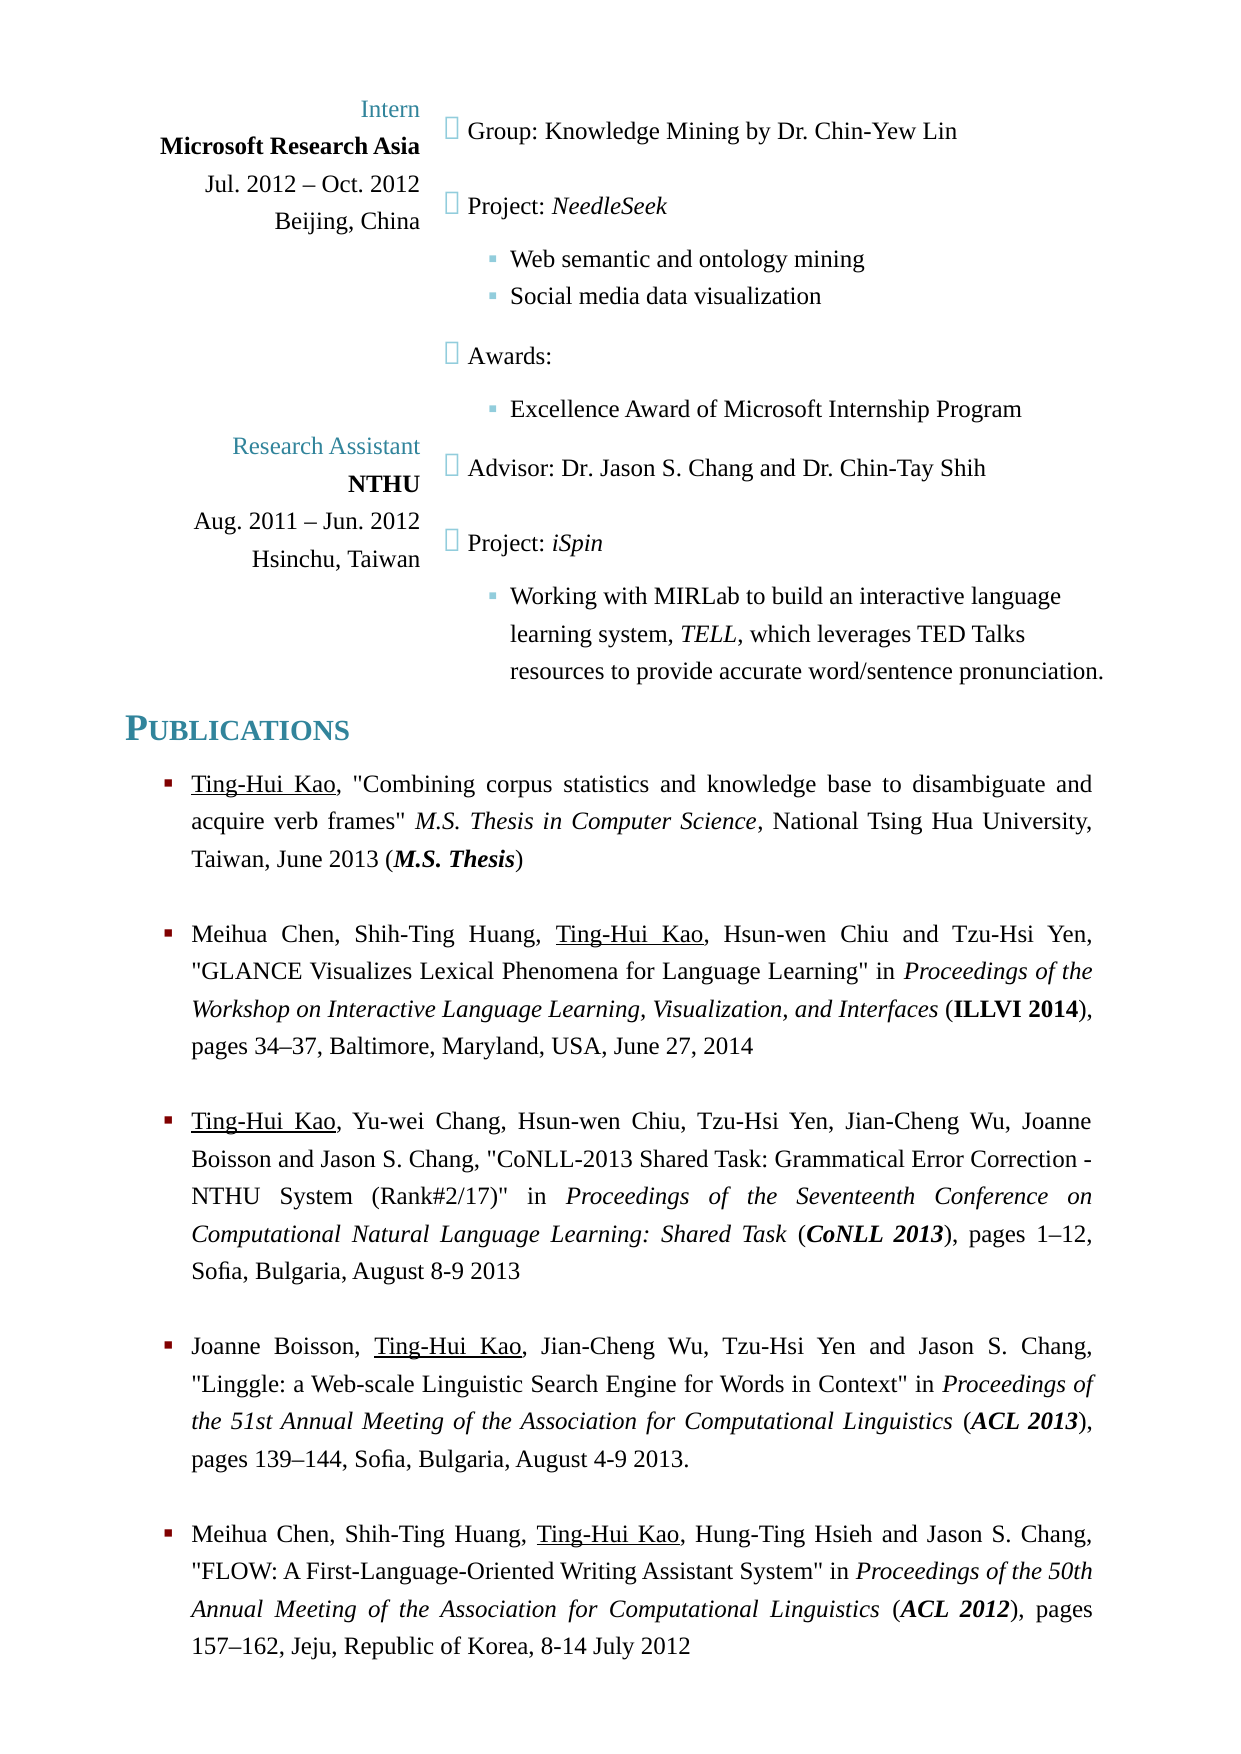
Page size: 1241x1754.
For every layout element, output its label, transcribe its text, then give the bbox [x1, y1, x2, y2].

text PUBLICATIONS [75, 689, 1093, 764]
list Meihua Chen, Shih-Ting Huang, Ting-Hui Kao, Hung-Ting Hsieh and Jason S. Chang, "FLOW: A First-Language-Oriented Writing Assistant System" in Proceedings of the 50th Annual Meeting of the Association for Computational Linguistics (ACL 2012), pages 157–162, Jeju, Republic of Korea, 8-14 July 2012 [162, 1514, 1093, 1664]
table_cell Intern Microsoft Research Asia Jul. 2012 – Oct. 2012 Beijing, China [131, 90, 431, 427]
table_cell Research Assistant NTHU Aug. 2011 – Jun. 2012 Hsinchu, Taiwan [131, 427, 431, 689]
list Ting-Hui Kao, Yu-wei Chang, Hsun-wen Chiu, Tzu-Hsi Yen, Jian-Cheng Wu, Joanne Boisson and Jason S. Chang, "CoNLL-2013 Shared Task: Grammatical Error Correction - NTHU System (Rank#2/17)" in Proceedings of the Seventeenth Conference on Computational Natural Language Learning: Shared Task (CoNLL 2013), pages 1–12, Soﬁa, Bulgaria, August 8-9 2013 [162, 1102, 1093, 1289]
table_cell  Advisor: Dr. Jason S. Chang and Dr. Chin-Tay Shih  Project: iSpin Working with MIRLab to build an interactive language learning system, TELL, which leverages TED Talks resources to provide accurate word/sentence pronunciation. [431, 427, 1116, 689]
list Meihua Chen, Shih-Ting Huang, Ting-Hui Kao, Hsun-wen Chiu and Tzu-Hsi Yen, "GLANCE Visualizes Lexical Phenomena for Language Learning" in Proceedings of the Workshop on Interactive Language Learning, Visualization, and Interfaces (ILLVI 2014), pages 34–37, Baltimore, Maryland, USA, June 27, 2014 [162, 914, 1093, 1064]
list Ting-Hui Kao, "Combining corpus statistics and knowledge base to disambiguate and acquire verb frames" M.S. Thesis in Computer Science, National Tsing Hua University, Taiwan, June 2013 (M.S. Thesis) [162, 764, 1093, 877]
list Joanne Boisson, Ting-Hui Kao, Jian-Cheng Wu, Tzu-Hsi Yen and Jason S. Chang, "Linggle: a Web-scale Linguistic Search Engine for Words in Context" in Proceedings of the 51st Annual Meeting of the Association for Computational Linguistics (ACL 2013), pages 139–144, Soﬁa, Bulgaria, August 4-9 2013. [162, 1327, 1093, 1477]
table_cell  Group: Knowledge Mining by Dr. Chin-Yew Lin  Project: NeedleSeek Web semantic and ontology mining Social media data visualization  Awards: Excellence Award of Microsoft Internship Program [431, 90, 1116, 427]
